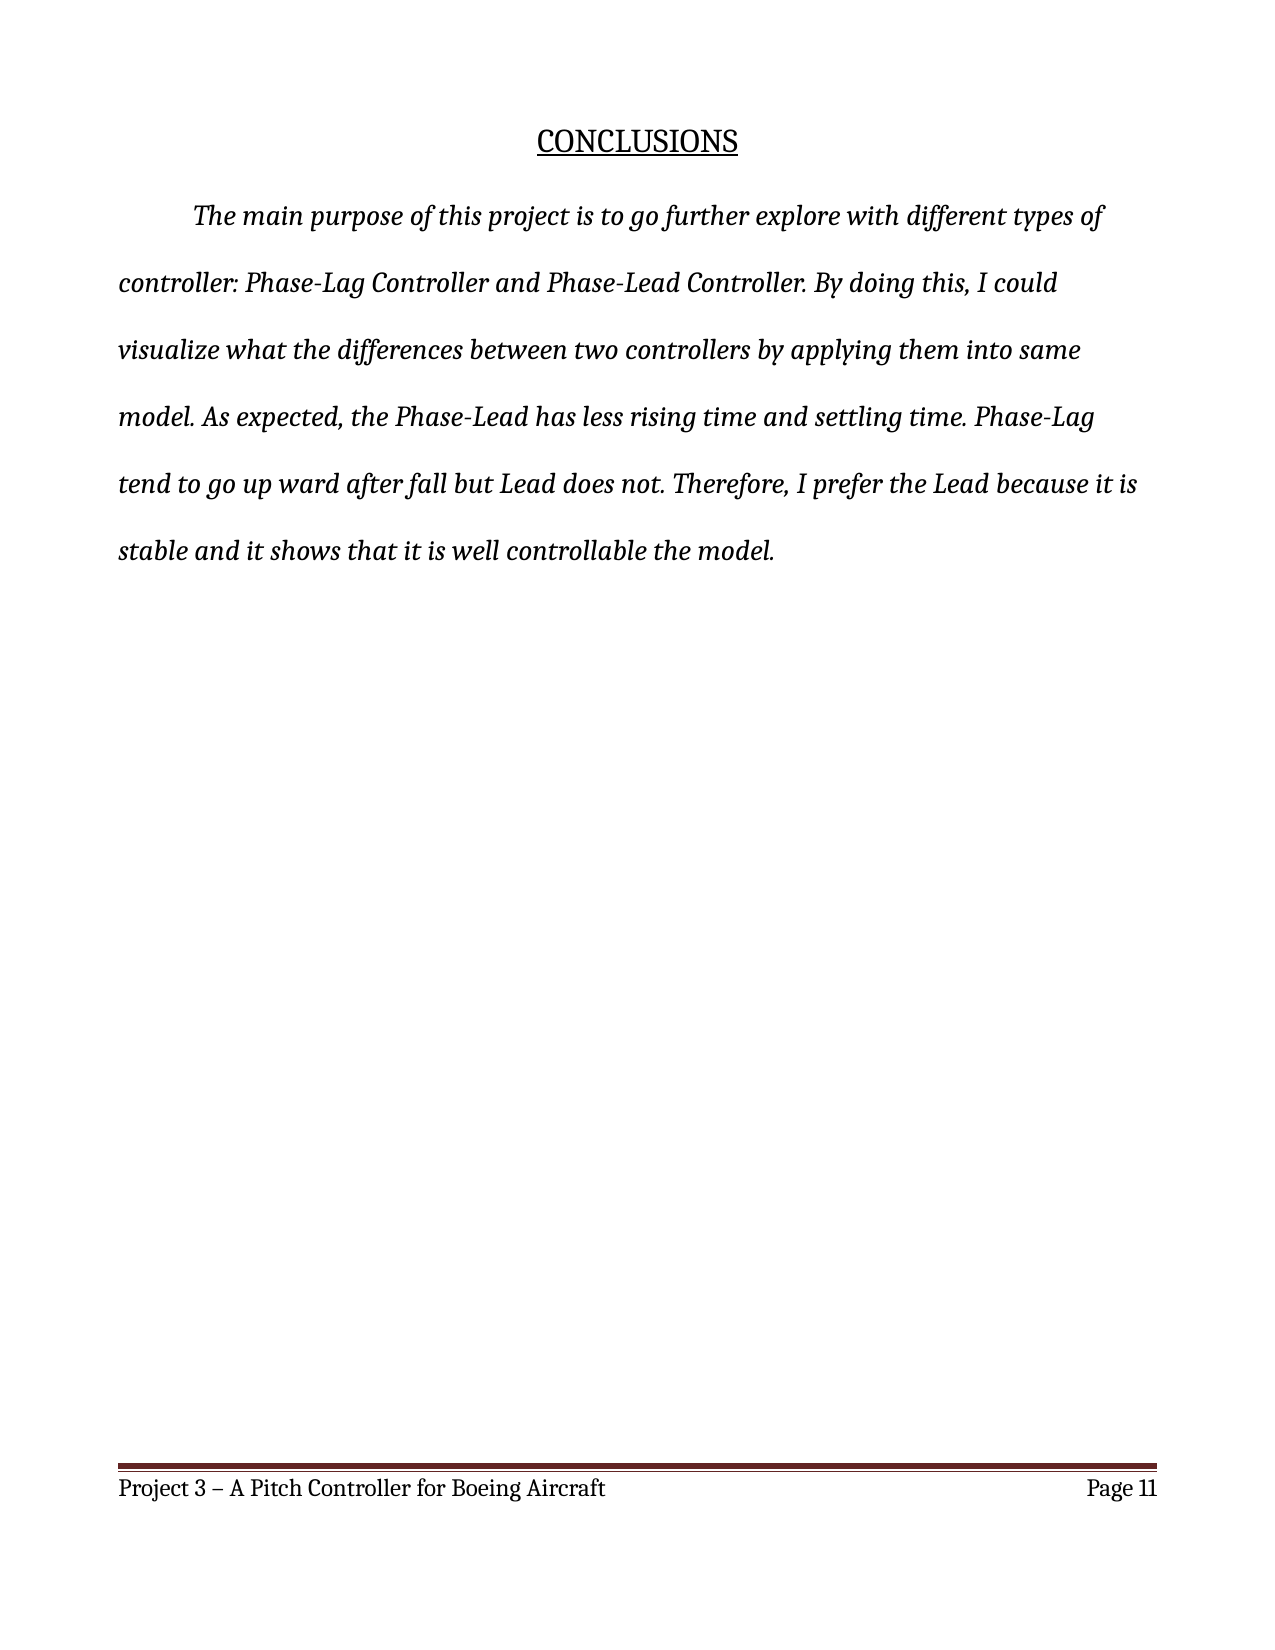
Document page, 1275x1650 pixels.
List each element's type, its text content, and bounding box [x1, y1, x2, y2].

text The main purpose of this project is to go further explore with different types of controller: Phase-Lag Controller and Phase-Lead Controller. By doing this, I could visualize what the differences between two controllers by applying them into same model. As expected, the Phase-Lead has less rising time and settling time. Phase-Lag tend to go up ward after fall but Lead does not. Therefore, I prefer the Lead because it is stable and it shows that it is well controllable the model. [118, 199, 1157, 568]
text CONCLUSIONS [118, 122, 1157, 160]
